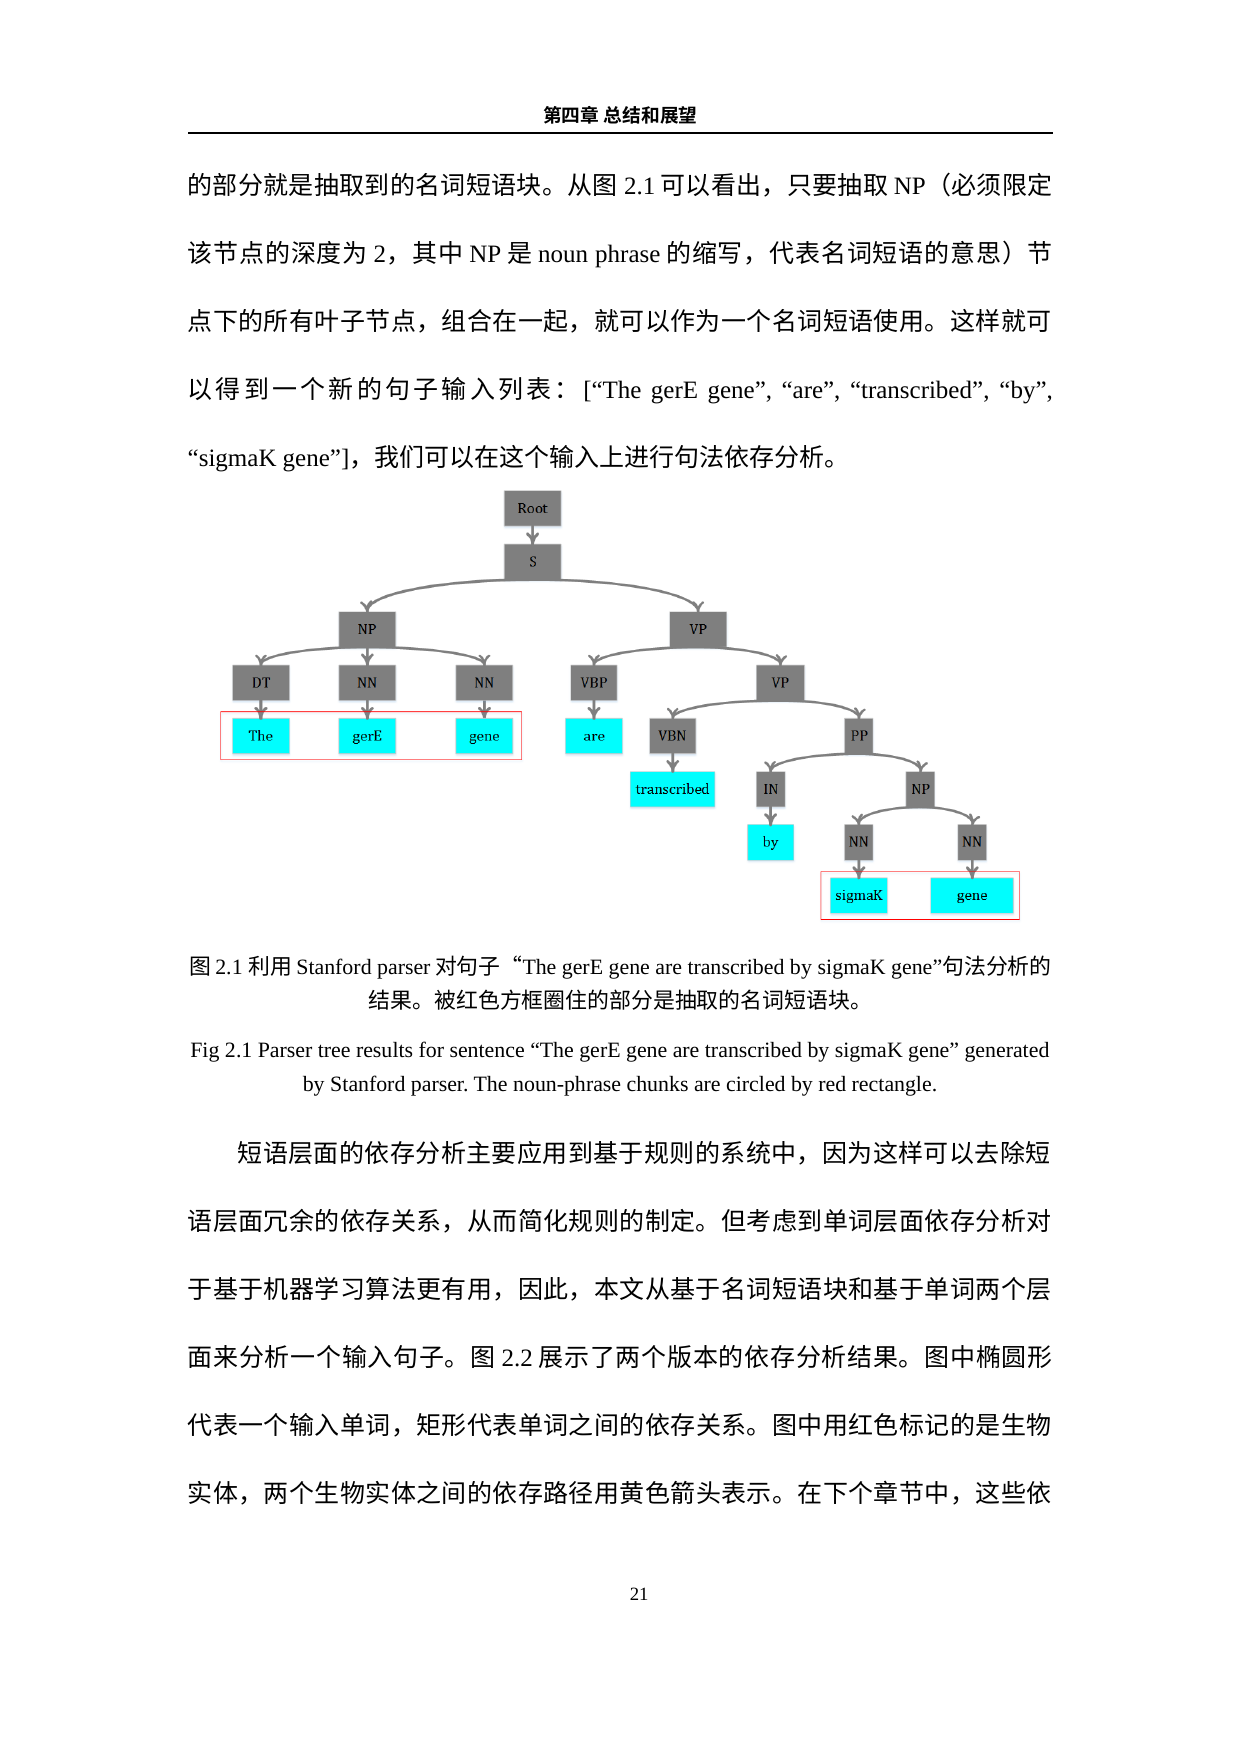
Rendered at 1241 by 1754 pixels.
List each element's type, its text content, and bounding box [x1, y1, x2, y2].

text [187, 1118, 1053, 1525]
picture [217, 489, 1023, 924]
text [187, 150, 1053, 489]
subtitle Fig 2.1 Parser tree results for sentence “The gerE gene are transcribed by sigmaK gene” generated by Stanford parser. The noun-phrase chunks are circled by red rectangle. [187, 1033, 1053, 1101]
subtitle 图2.1 利用Stanford parser对句子“The gerE gene are transcribed by sigmaK gene”句法分析的结果。被红色方框圈住的部分是抽取的名词短语块。 [187, 948, 1053, 1016]
